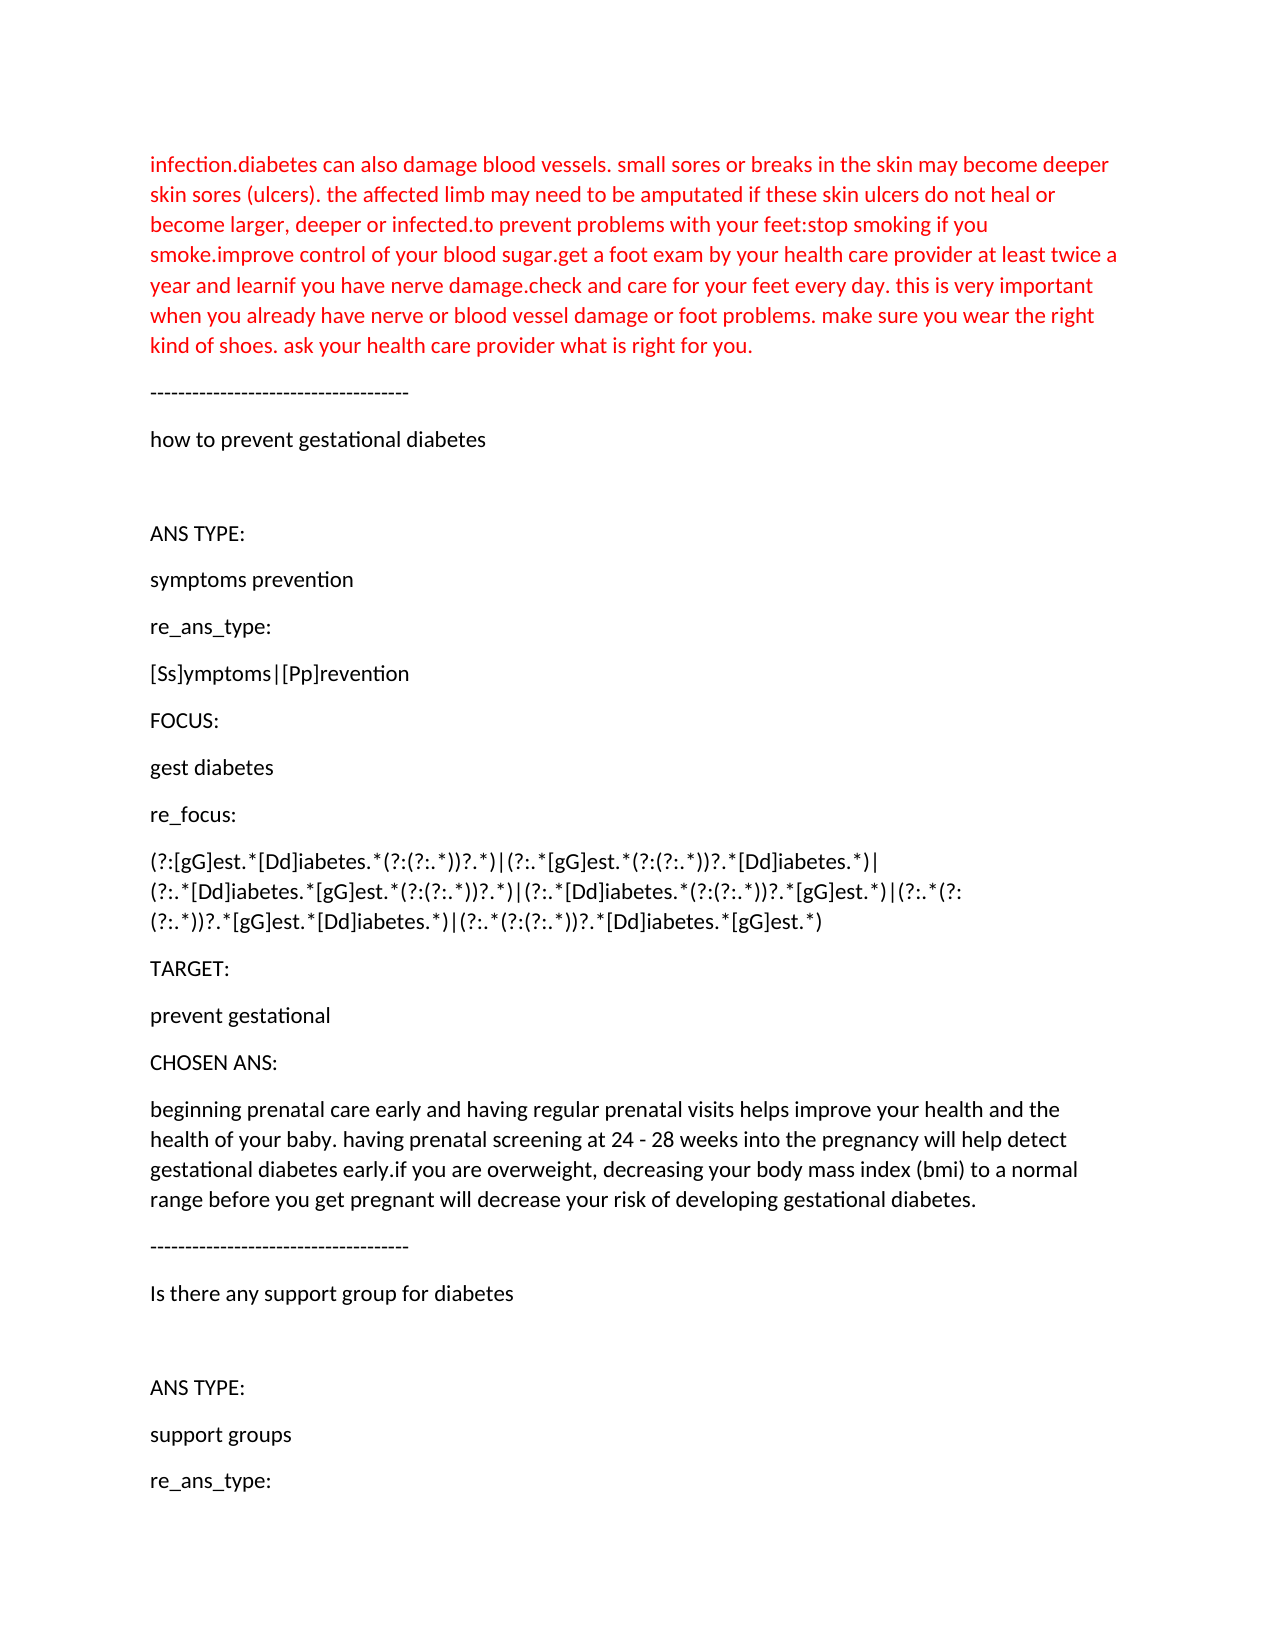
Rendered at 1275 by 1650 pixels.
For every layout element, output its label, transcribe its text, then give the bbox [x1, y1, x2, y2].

text gest diabetes [150, 753, 1125, 781]
text TARGET: [150, 954, 1125, 982]
text ------------------------------------- [150, 1232, 1125, 1260]
text re_ans_type: [150, 612, 1125, 641]
text ANS TYPE: [150, 1373, 1125, 1401]
text how to prevent gestational diabetes [150, 425, 1125, 453]
text re_focus: [150, 800, 1125, 828]
text beginning prenatal care early and having regular prenatal visits helps improve your health and the health of your baby. having prenatal screening at 24 - 28 weeks into the pregnancy will help detect gestational diabetes early.if you are overweight, decreasing your body mass index (bmi) to a normal range before you get pregnant will decrease your risk of developing gestational diabetes. [150, 1095, 1125, 1213]
text support groups [150, 1420, 1125, 1448]
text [150, 150, 1125, 359]
text prevent gestational [150, 1001, 1125, 1029]
text re_ans_type: [150, 1467, 1125, 1495]
text [Ss]ymptoms|[Pp]revention [150, 659, 1125, 687]
text ------------------------------------- [150, 378, 1125, 406]
text FOCUS: [150, 706, 1125, 734]
text CHOSEN ANS: [150, 1048, 1125, 1076]
text (?:[gG]est.*[Dd]iabetes.*(?:(?:.*))?.*)|(?:.*[gG]est.*(?:(?:.*))?.*[Dd]iabetes.*)|(?:.*[Dd]iabetes.*[gG]est.*(?:(?:.*))?.*)|(?:.*[Dd]iabetes.*(?:(?:.*))?.*[gG]est.*)|(?:.*(?:(?:.*))?.*[gG]est.*[Dd]iabetes.*)|(?:.*(?:(?:.*))?.*[Dd]iabetes.*[gG]est.*) [150, 847, 1125, 935]
text ANS TYPE: [150, 519, 1125, 547]
text Is there any support group for diabetes [150, 1279, 1125, 1307]
text symptoms prevention [150, 566, 1125, 594]
